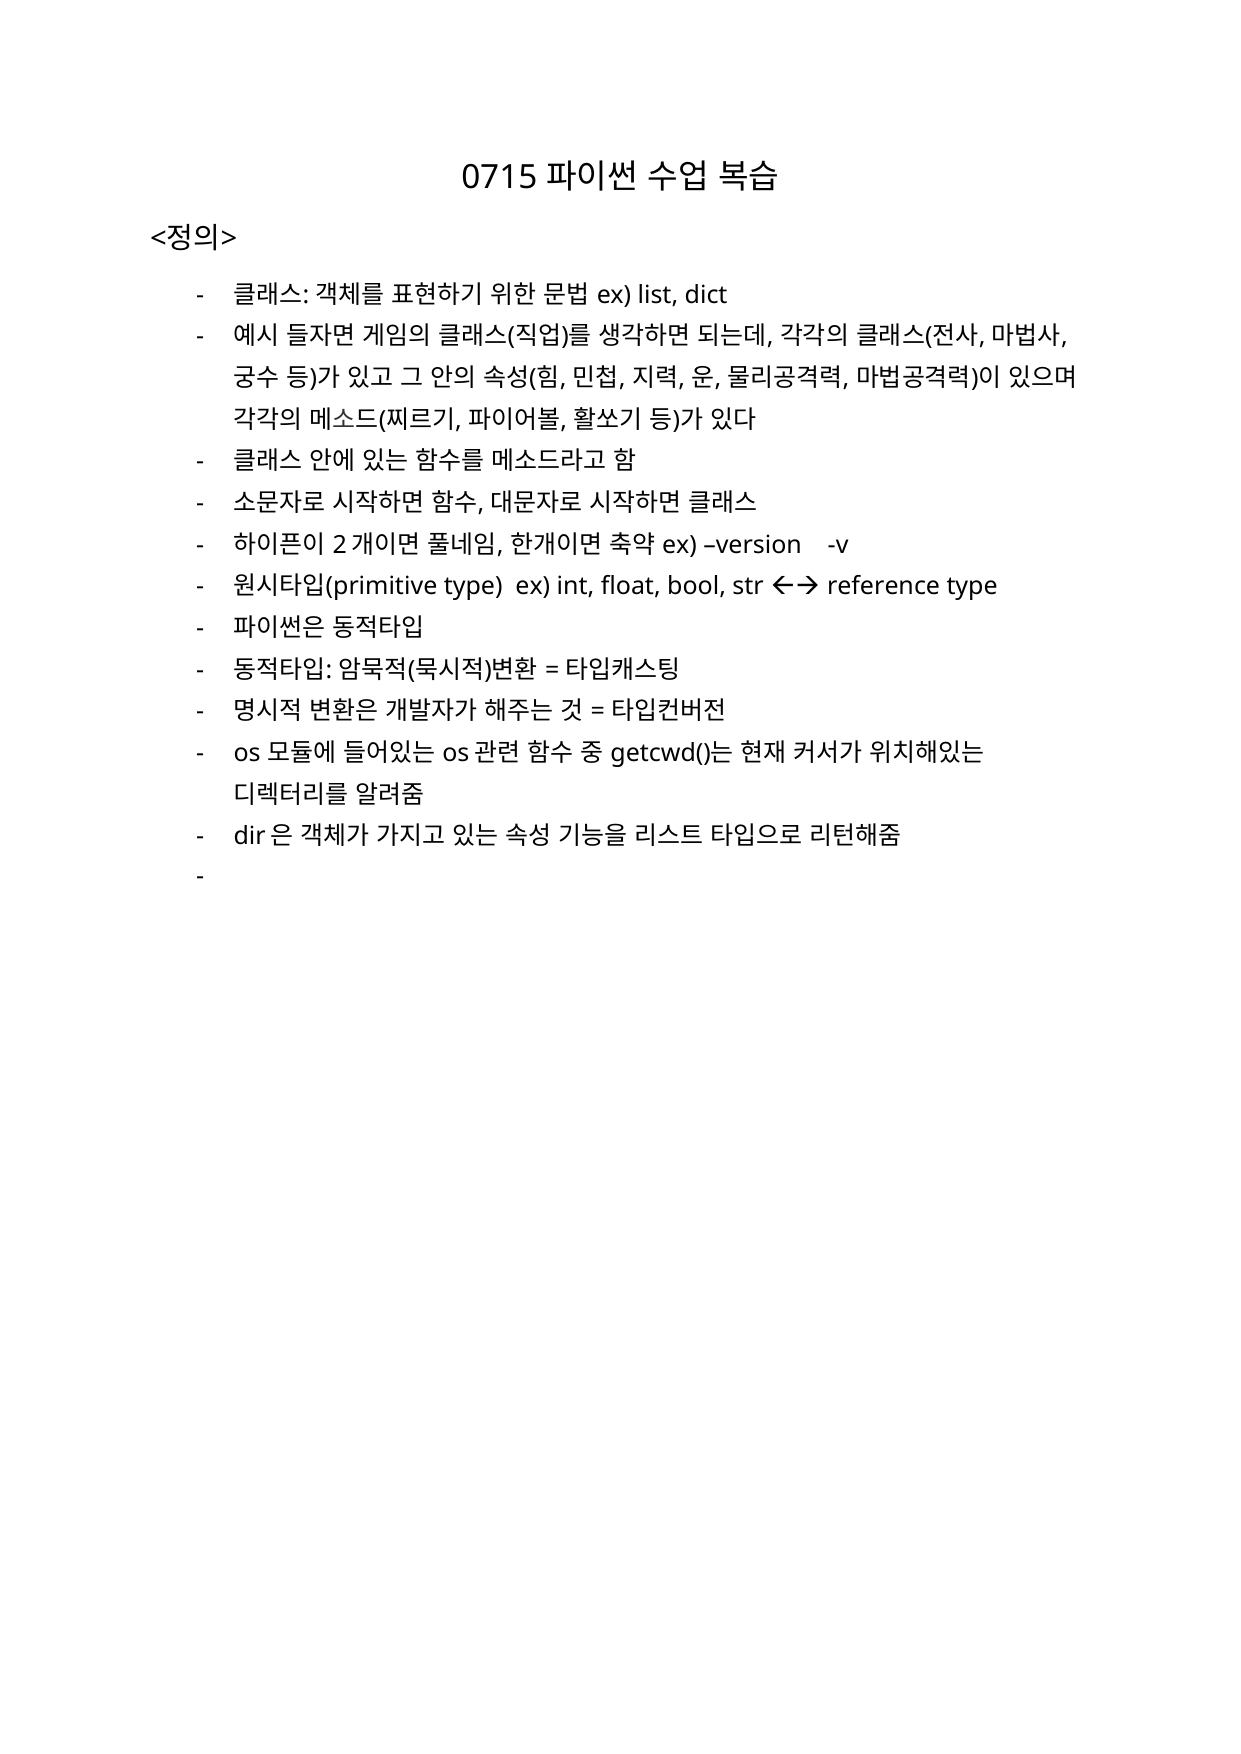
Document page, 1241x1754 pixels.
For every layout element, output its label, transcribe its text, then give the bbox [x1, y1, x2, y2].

list 명시적 변환은 개발자가 해주는 것 = 타입컨버전 [196, 691, 1090, 727]
list os 모듈에 들어있는 os관련 함수 중 getcwd()는 현재 커서가 위치해있는 디렉터리를 알려줌 [196, 732, 1090, 810]
list 소문자로 시작하면 함수, 대문자로 시작하면 클래스 [196, 482, 1090, 519]
text <정의> [150, 215, 1090, 257]
list dir은 객체가 가지고 있는 속성 기능을 리스트 타입으로 리턴해줌 [196, 816, 1090, 852]
list 클래스: 객체를 표현하기 위한 문법 ex) list, dict [196, 274, 1090, 310]
list 원시타입(primitive type) ex) int, float, bool, str reference type [196, 566, 1090, 602]
list 예시 들자면 게임의 클래스(직업)를 생각하면 되는데, 각각의 클래스(전사, 마법사, 궁수 등)가 있고 그 안의 속성(힘, 민첩, 지력, 운, 물리공격력, 마법공격력)이 있으며 각각의 메소드(찌르기, 파이어볼, 활쏘기 등)가 있다 [196, 316, 1090, 435]
list 하이픈이 2개이면 풀네임, 한개이면 축약 ex) –version -v [196, 524, 1090, 560]
list 클래스 안에 있는 함수를 메소드라고 함 [196, 441, 1090, 477]
list 동적타입: 암묵적(묵시적)변환 = 타입캐스팅 [196, 649, 1090, 685]
list 파이썬은 동적타입 [196, 607, 1090, 644]
text 0715 파이썬 수업 복습 [150, 150, 1090, 198]
